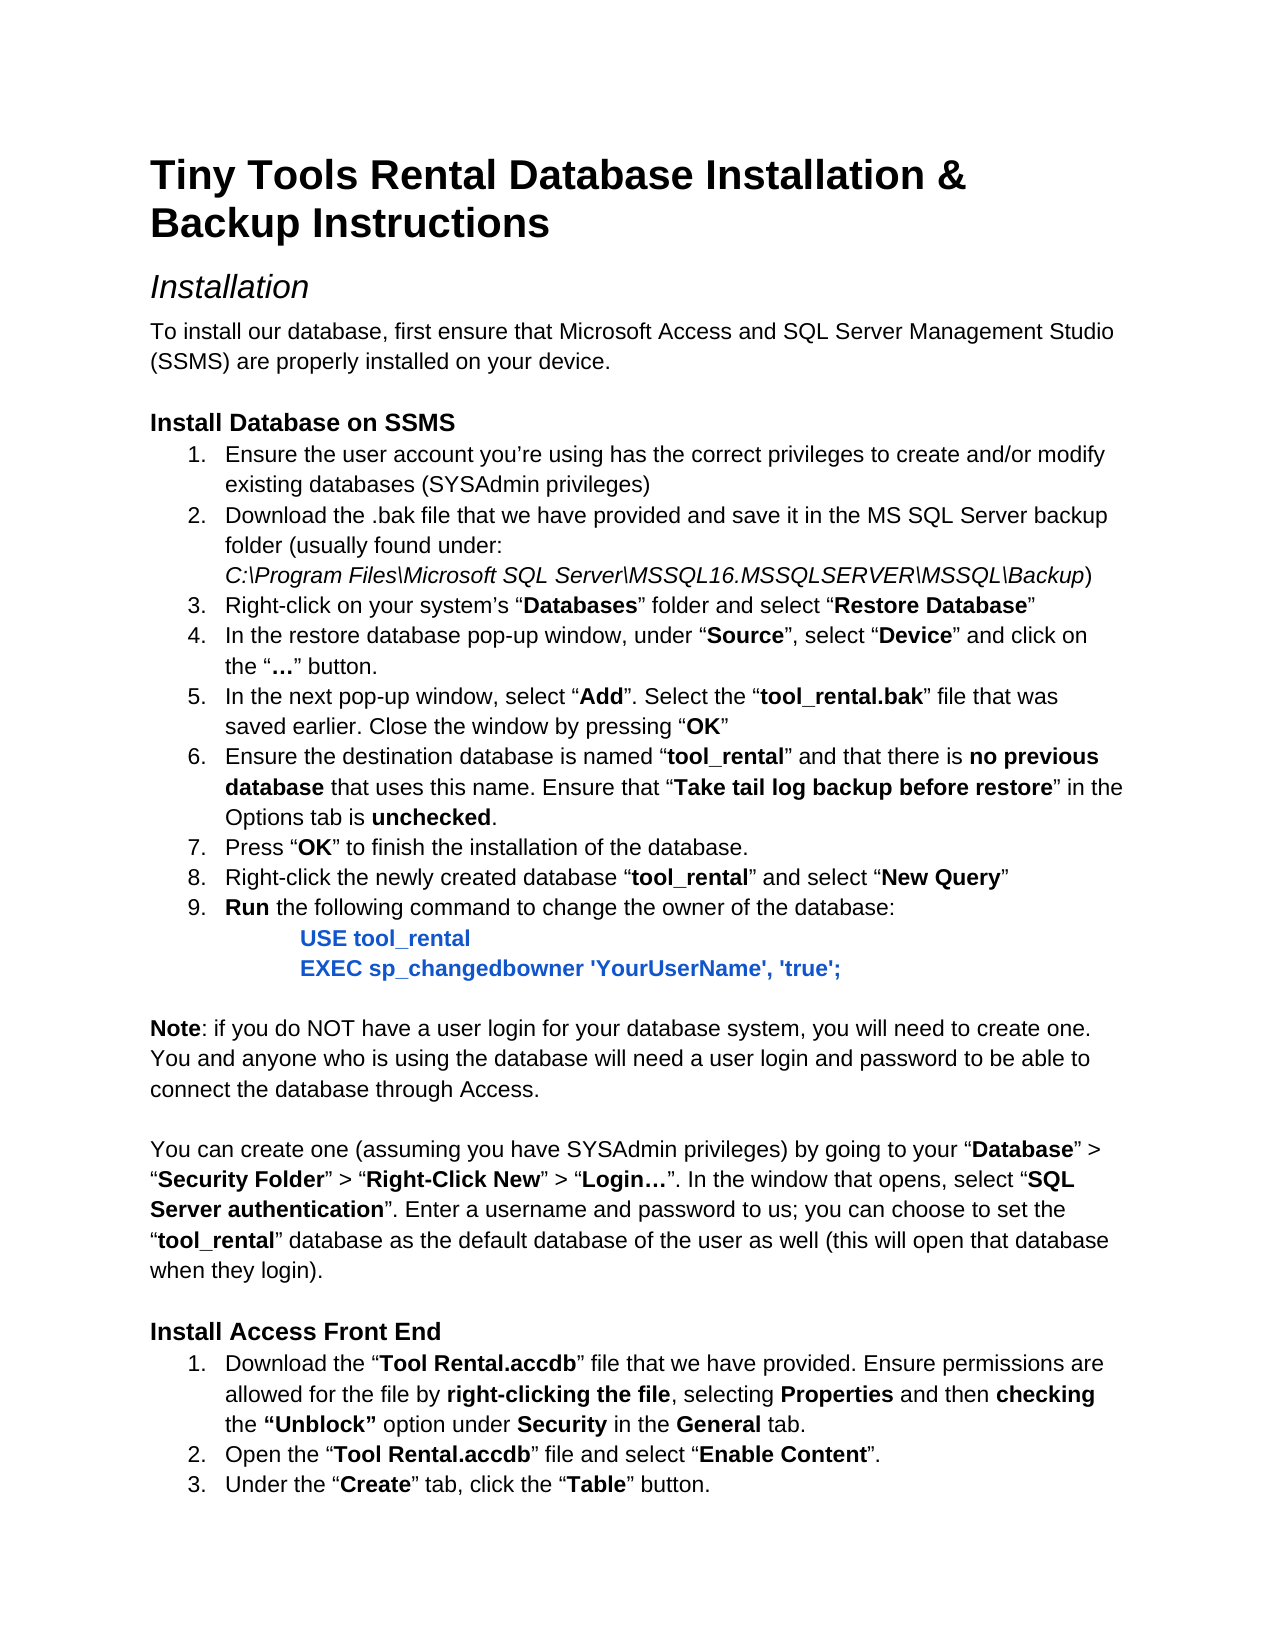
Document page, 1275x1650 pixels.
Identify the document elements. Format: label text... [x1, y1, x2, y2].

list Open the “Tool Rental.accdb” file and select “Enable Content”. [187, 1441, 1125, 1467]
list Ensure the destination database is named “tool_rental” and that there is no previous database that uses this name. Ensure that “Take tail log backup before restore” in the Options tab is unchecked. [187, 743, 1125, 830]
text Note: if you do NOT have a user login for your database system, you will need to create one. You and anyone who is using the database will need a user login and password to be able to connect the database through Access. [150, 1015, 1125, 1102]
text Install Database on SSMS [150, 408, 1125, 437]
title Tiny Tools Rental Database Installation & Backup Instructions [150, 150, 1125, 246]
list Run the following command to change the owner of the database: USE tool_rental EXEC sp_changedbowner 'YourUserName', 'true'; [187, 894, 1125, 981]
list Press “OK” to finish the installation of the database. [187, 834, 1125, 860]
text Install Access Front End [150, 1317, 1125, 1346]
list Under the “Create” tab, click the “Table” button. [187, 1471, 1125, 1497]
list Ensure the user account you’re using has the correct privileges to create and/or modify existing databases (SYSAdmin privileges) [187, 441, 1125, 498]
list Download the “Tool Rental.accdb” file that we have provided. Ensure permissions are allowed for the file by right-clicking the file, selecting Properties and then checking the “Unblock” option under Security in the General tab. [187, 1350, 1125, 1437]
list Right-click on your system’s “Databases” folder and select “Restore Database” [187, 592, 1125, 619]
text To install our database, first ensure that Microsoft Access and SQL Server Management Studio (SSMS) are properly installed on your device. [150, 318, 1125, 374]
list In the next pop-up window, select “Add”. Select the “tool_rental.bak” file that was saved earlier. Close the window by pressing “OK” [187, 683, 1125, 739]
list Download the .bak file that we have provided and save it in the MS SQL Server backup folder (usually found under: C:\Program Files\Microsoft SQL Server\MSSQL16.MSSQLSERVER\MSSQL\Backup) [187, 502, 1125, 588]
text You can create one (assuming you have SYSAdmin privileges) by going to your “Database” > “Security Folder” > “Right-Click New” > “Login…”. In the window that opens, select “SQL Server authentication”. Enter a username and password to us; you can choose to set the “tool_rental” database as the default database of the user as well (this will open that database when they login). [150, 1136, 1125, 1283]
list Right-click the newly created database “tool_rental” and select “New Query” [187, 864, 1125, 891]
list In the restore database pop-up window, under “Source”, select “Device” and click on the “…” button. [187, 622, 1125, 679]
subtitle Installation [150, 267, 1125, 305]
